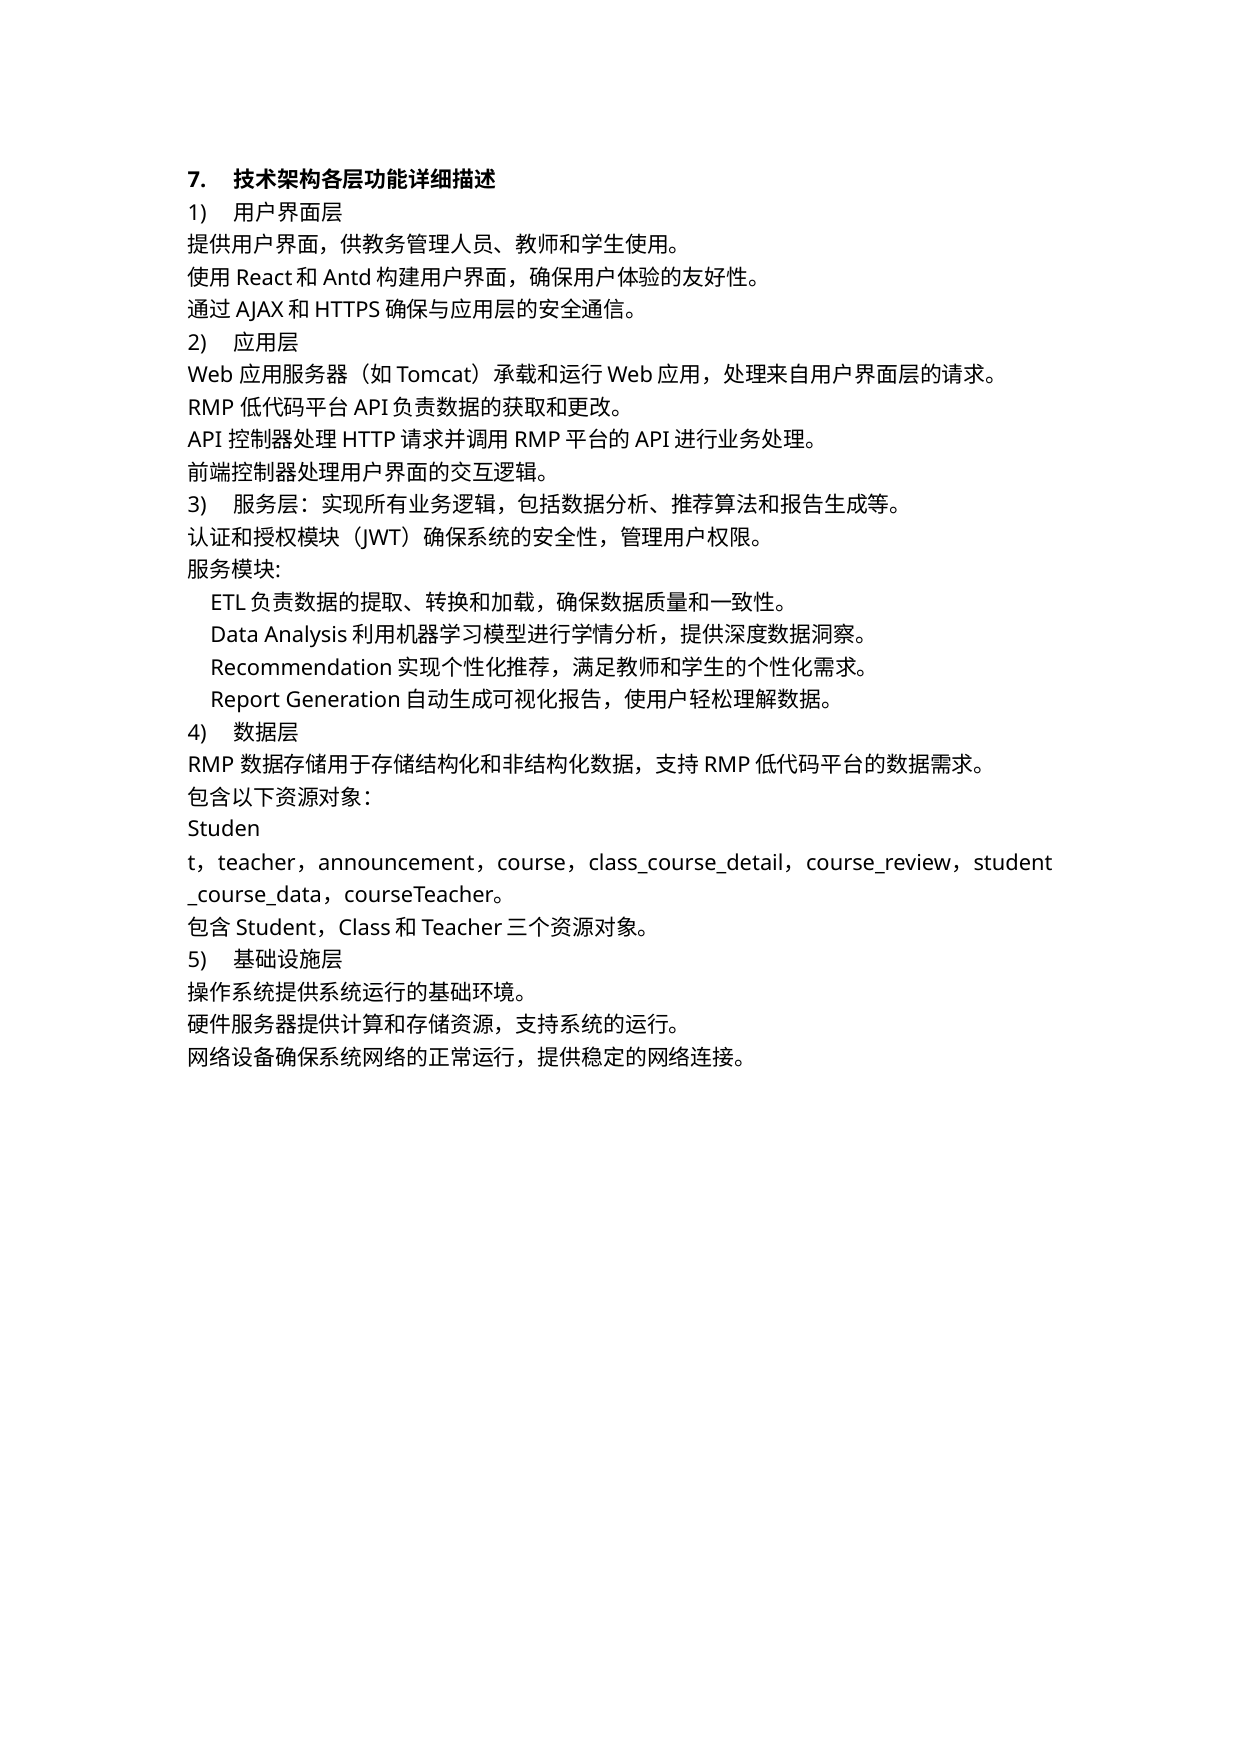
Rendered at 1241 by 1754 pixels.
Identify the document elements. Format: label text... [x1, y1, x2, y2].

text 认证和授权模块（JWT）确保系统的安全性，管理用户权限。 [187, 519, 1053, 552]
text API 控制器处理HTTP请求并调用RMP平台的API进行业务处理。 [187, 422, 1053, 454]
text Student，teacher，announcement，course，class_course_detail，course_review，student_course_data，courseTeacher。 [187, 812, 1053, 909]
text 服务模块: [187, 552, 1053, 584]
text 使用React和Antd构建用户界面，确保用户体验的友好性。 [187, 259, 1053, 292]
list 技术架构各层功能详细描述 [187, 162, 1053, 194]
list 数据层 [187, 714, 1053, 747]
text RMP 数据存储用于存储结构化和非结构化数据，支持RMP低代码平台的数据需求。 [187, 747, 1053, 779]
text 包含Student，Class和Teacher三个资源对象。 [187, 909, 1053, 942]
text 包含以下资源对象： [187, 779, 1053, 812]
text Data Analysis利用机器学习模型进行学情分析，提供深度数据洞察。 [187, 617, 1053, 649]
list 用户界面层 [187, 194, 1053, 227]
list 服务层：实现所有业务逻辑，包括数据分析、推荐算法和报告生成等。 [187, 487, 1053, 519]
text RMP 低代码平台API负责数据的获取和更改。 [187, 389, 1053, 422]
text Recommendation实现个性化推荐，满足教师和学生的个性化需求。 [187, 649, 1053, 682]
text 操作系统提供系统运行的基础环境。 [187, 974, 1053, 1007]
list 基础设施层 [187, 942, 1053, 974]
text 提供用户界面，供教务管理人员、教师和学生使用。 [187, 227, 1053, 259]
text 硬件服务器提供计算和存储资源，支持系统的运行。 [187, 1007, 1053, 1039]
text Report Generation自动生成可视化报告，使用户轻松理解数据。 [187, 682, 1053, 714]
text 前端控制器处理用户界面的交互逻辑。 [187, 454, 1053, 487]
text ETL负责数据的提取、转换和加载，确保数据质量和一致性。 [187, 584, 1053, 617]
text Web 应用服务器（如Tomcat）承载和运行Web应用，处理来自用户界面层的请求。 [187, 357, 1053, 389]
text 网络设备确保系统网络的正常运行，提供稳定的网络连接。 [187, 1039, 1053, 1072]
text 通过AJAX和HTTPS确保与应用层的安全通信。 [187, 292, 1053, 324]
list 应用层 [187, 324, 1053, 357]
